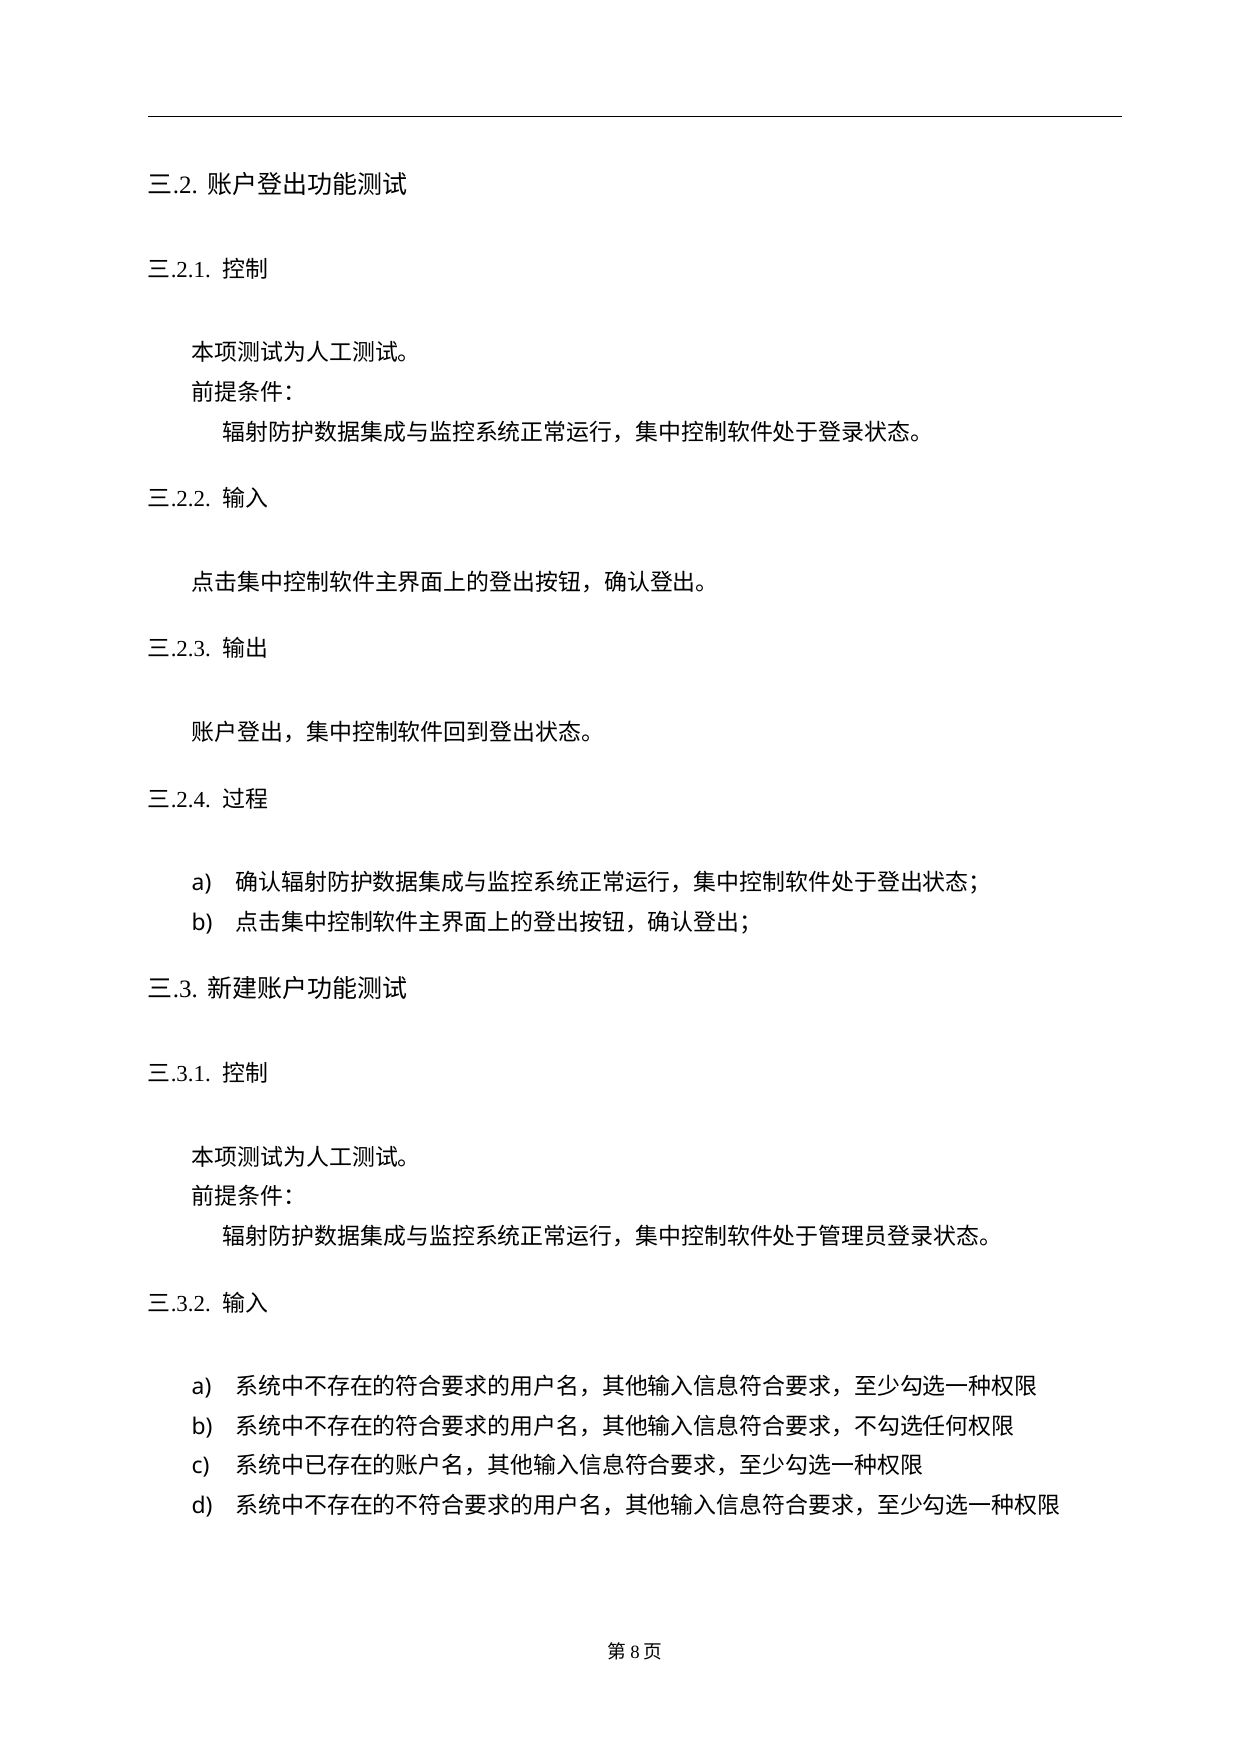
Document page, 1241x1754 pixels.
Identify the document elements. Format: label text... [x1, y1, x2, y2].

subtitle 新建账户功能测试 [148, 967, 1122, 1007]
subtitle 输入 [148, 1281, 1122, 1321]
subtitle 过程 [148, 777, 1122, 817]
subtitle 账户登出功能测试 [148, 163, 1122, 202]
text 前提条件： [191, 1175, 1122, 1214]
subtitle 输出 [148, 627, 1122, 667]
text 账户登出，集中控制软件回到登出状态。 [191, 710, 1122, 750]
text 前提条件： [191, 371, 1122, 410]
list 系统中不存在的符合要求的用户名，其他输入信息符合要求，不勾选任何权限 [191, 1404, 1122, 1444]
list 系统中不存在的符合要求的用户名，其他输入信息符合要求，至少勾选一种权限 [191, 1365, 1122, 1404]
subtitle 控制 [148, 1052, 1122, 1092]
subtitle 控制 [148, 247, 1122, 287]
text 点击集中控制软件主界面上的登出按钮，确认登出。 [191, 560, 1122, 600]
list 系统中已存在的账户名，其他输入信息符合要求，至少勾选一种权限 [191, 1444, 1122, 1484]
text 辐射防护数据集成与监控系统正常运行，集中控制软件处于管理员登录状态。 [191, 1214, 1122, 1254]
text 本项测试为人工测试。 [191, 331, 1122, 371]
list 系统中不存在的不符合要求的用户名，其他输入信息符合要求，至少勾选一种权限 [191, 1484, 1122, 1523]
subtitle 输入 [148, 477, 1122, 517]
list 确认辐射防护数据集成与监控系统正常运行，集中控制软件处于登出状态； [191, 861, 1122, 900]
text 辐射防护数据集成与监控系统正常运行，集中控制软件处于登录状态。 [191, 410, 1122, 450]
text 本项测试为人工测试。 [191, 1135, 1122, 1175]
list 点击集中控制软件主界面上的登出按钮，确认登出； [191, 900, 1122, 940]
